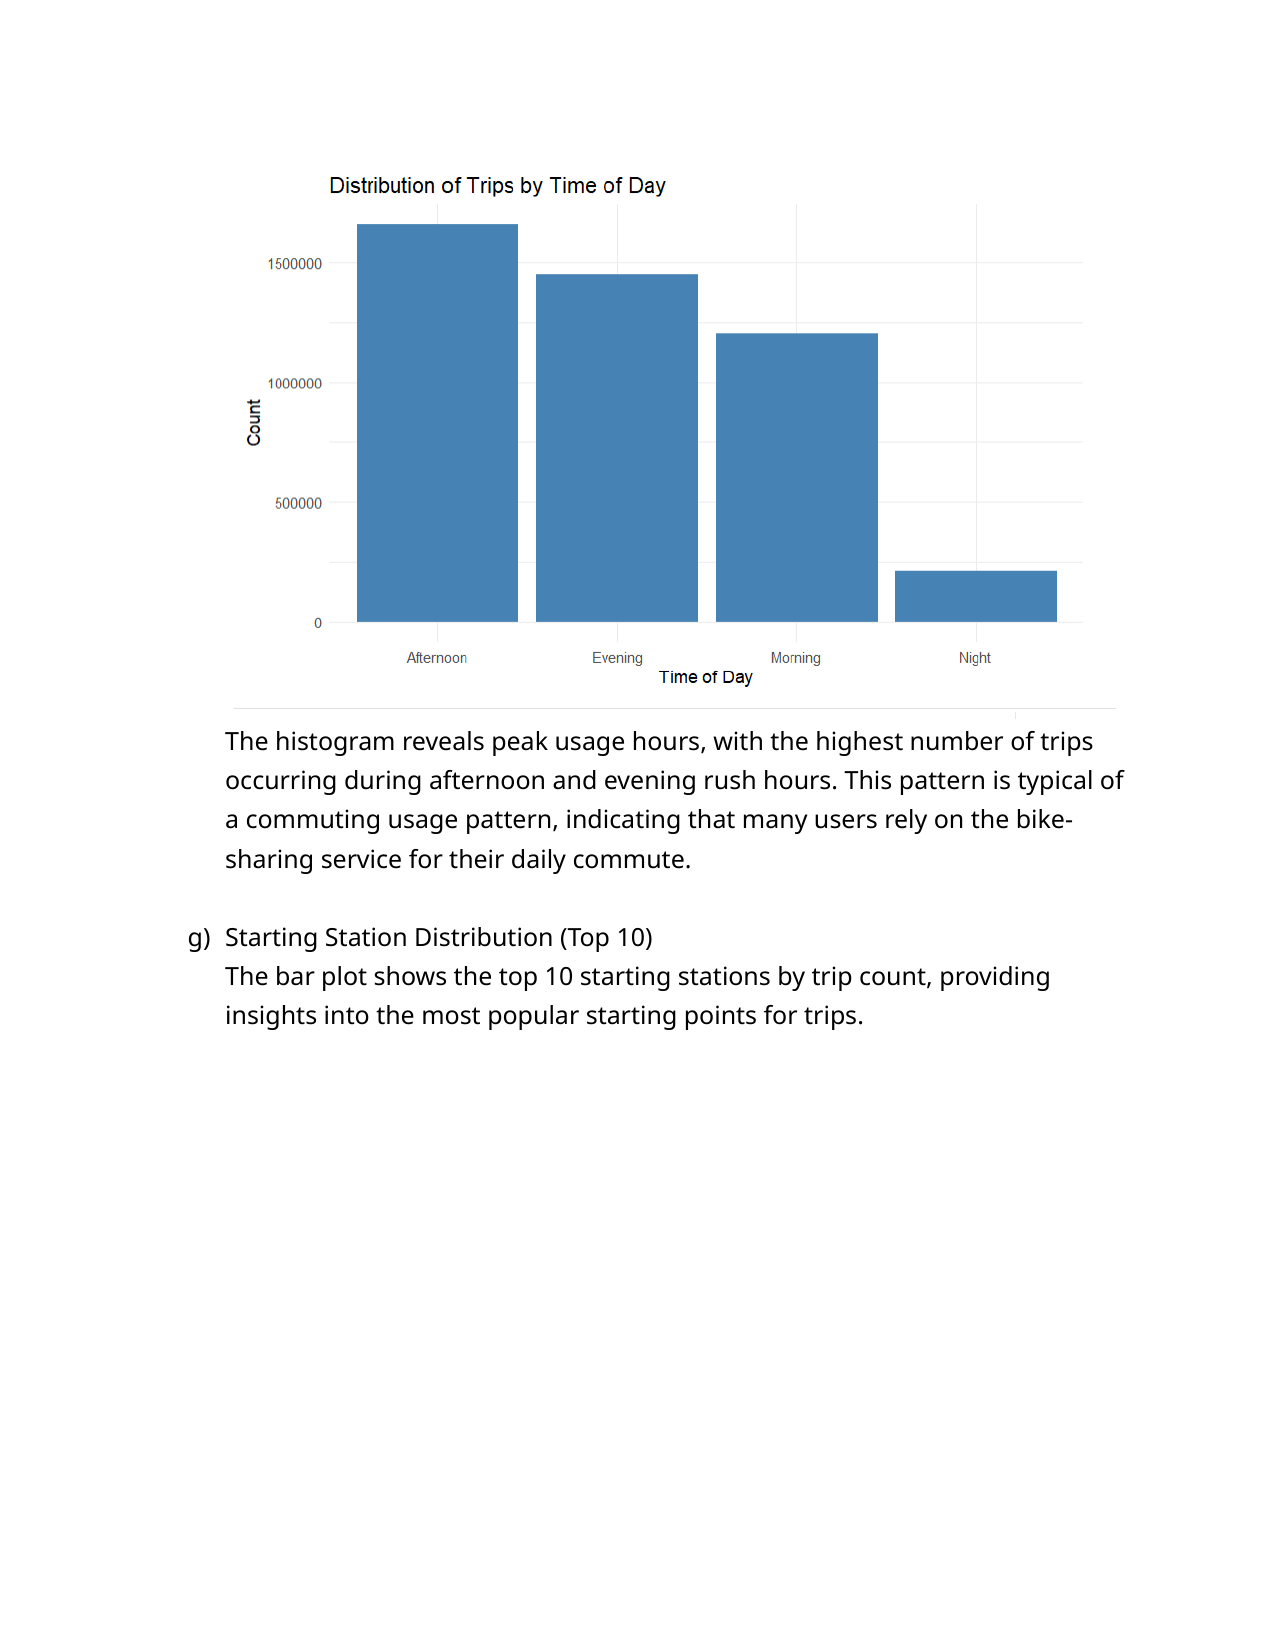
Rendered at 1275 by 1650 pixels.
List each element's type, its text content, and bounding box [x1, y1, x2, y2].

list Starting Station Distribution (Top 10) [187, 920, 1125, 954]
picture [233, 150, 1117, 719]
list The histogram reveals peak usage hours, with the highest number of trips occurring during afternoon and evening rush hours. This pattern is typical of a commuting usage pattern, indicating that many users rely on the bike-sharing service for their daily commute. [225, 724, 1125, 875]
list The bar plot shows the top 10 starting stations by trip count, providing insights into the most popular starting points for trips. [225, 959, 1125, 1032]
